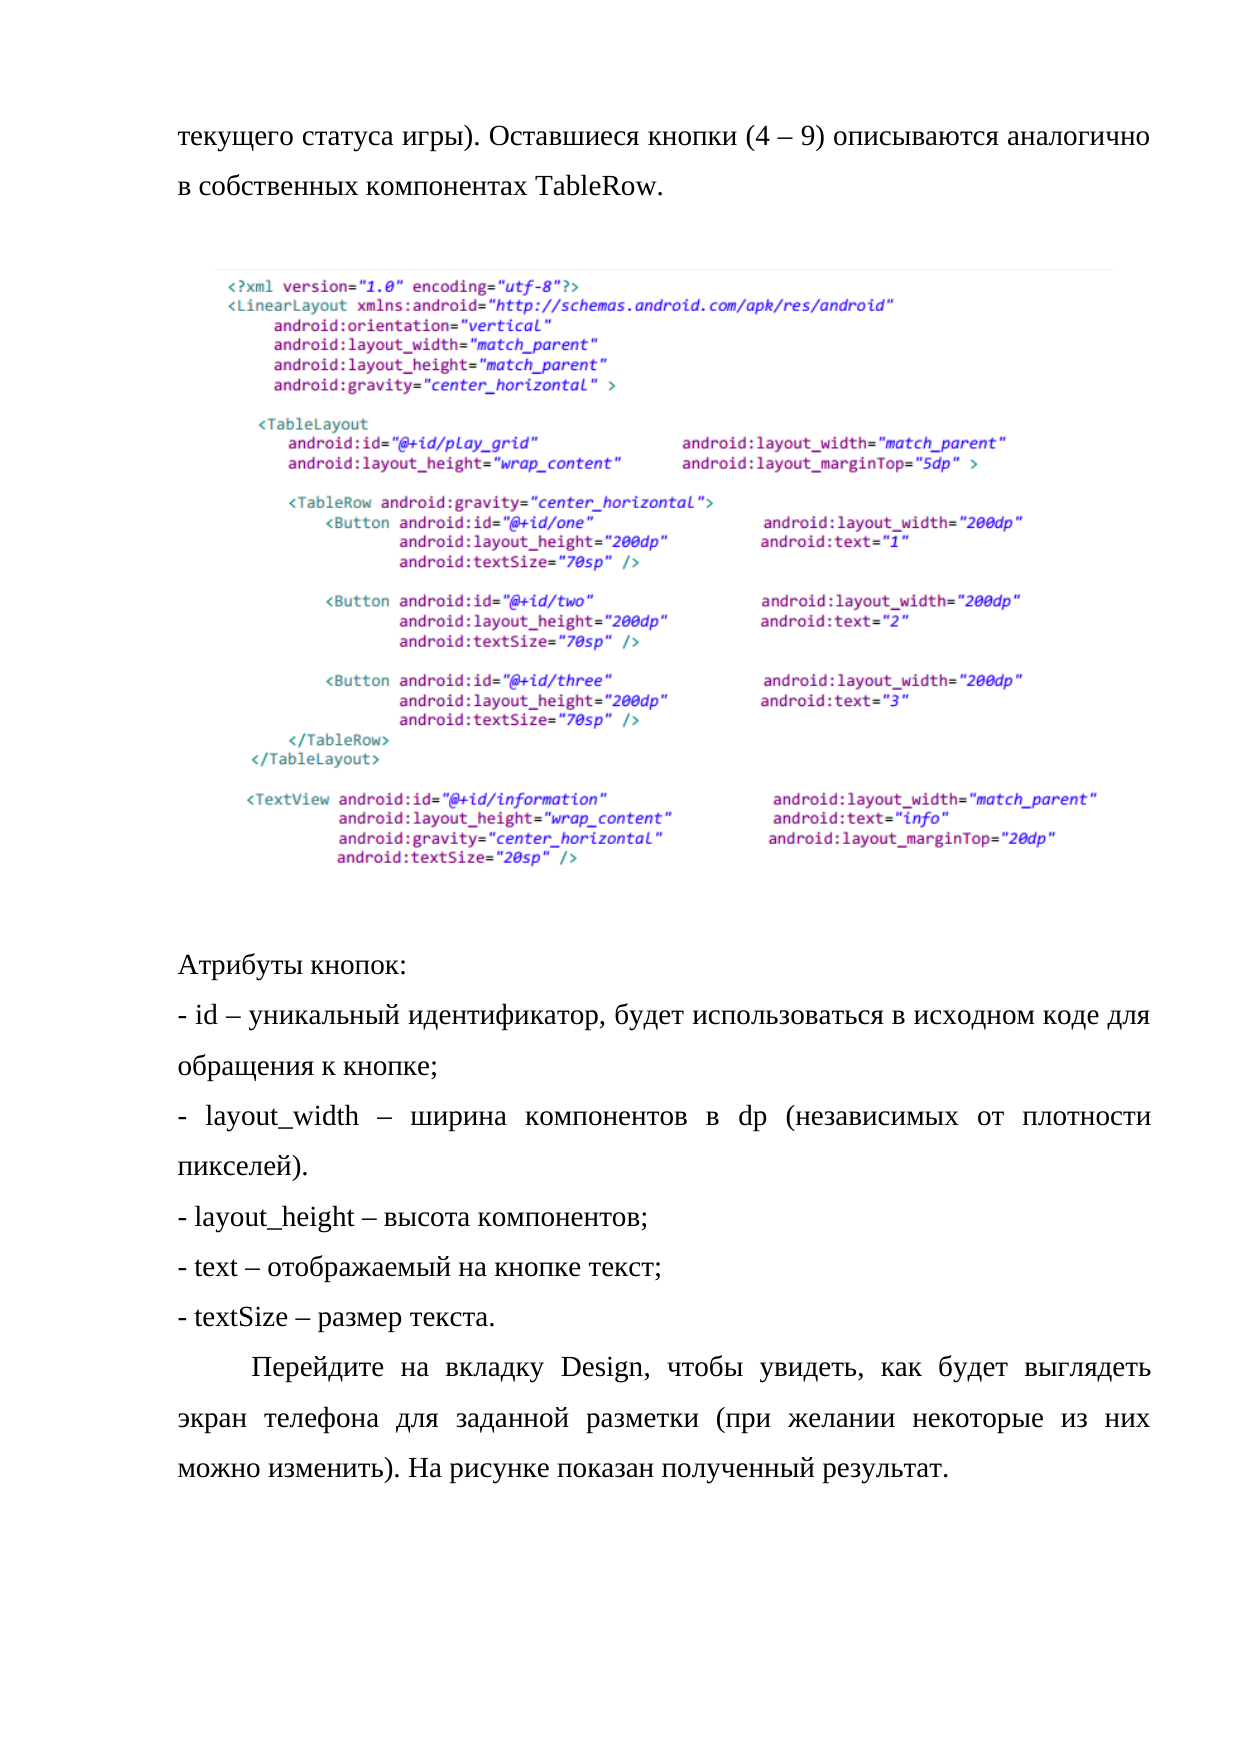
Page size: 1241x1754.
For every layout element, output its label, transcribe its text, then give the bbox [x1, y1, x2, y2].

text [177, 118, 1152, 202]
text - textSize – размер текста. [177, 1299, 1152, 1333]
text - text – отображаемый на кнопке текст; [177, 1249, 1152, 1282]
text Атрибуты кнопок: [177, 947, 1152, 981]
text - layout_height – высота компонентов; [177, 1199, 1152, 1232]
text - id – уникальный идентификатор, будет использоваться в исходном коде для обращения к кнопке; [177, 997, 1152, 1081]
text Перейдите на вкладку Design, чтобы увидеть, как будет выглядеть экран телефона для заданной разметки (при желании некоторые из них можно изменить). На рисунке показан полученный результат. [177, 1349, 1152, 1484]
picture [214, 269, 1114, 881]
text - layout_width – ширина компонентов в dp (независимых от плотности пикселей). [177, 1098, 1152, 1182]
